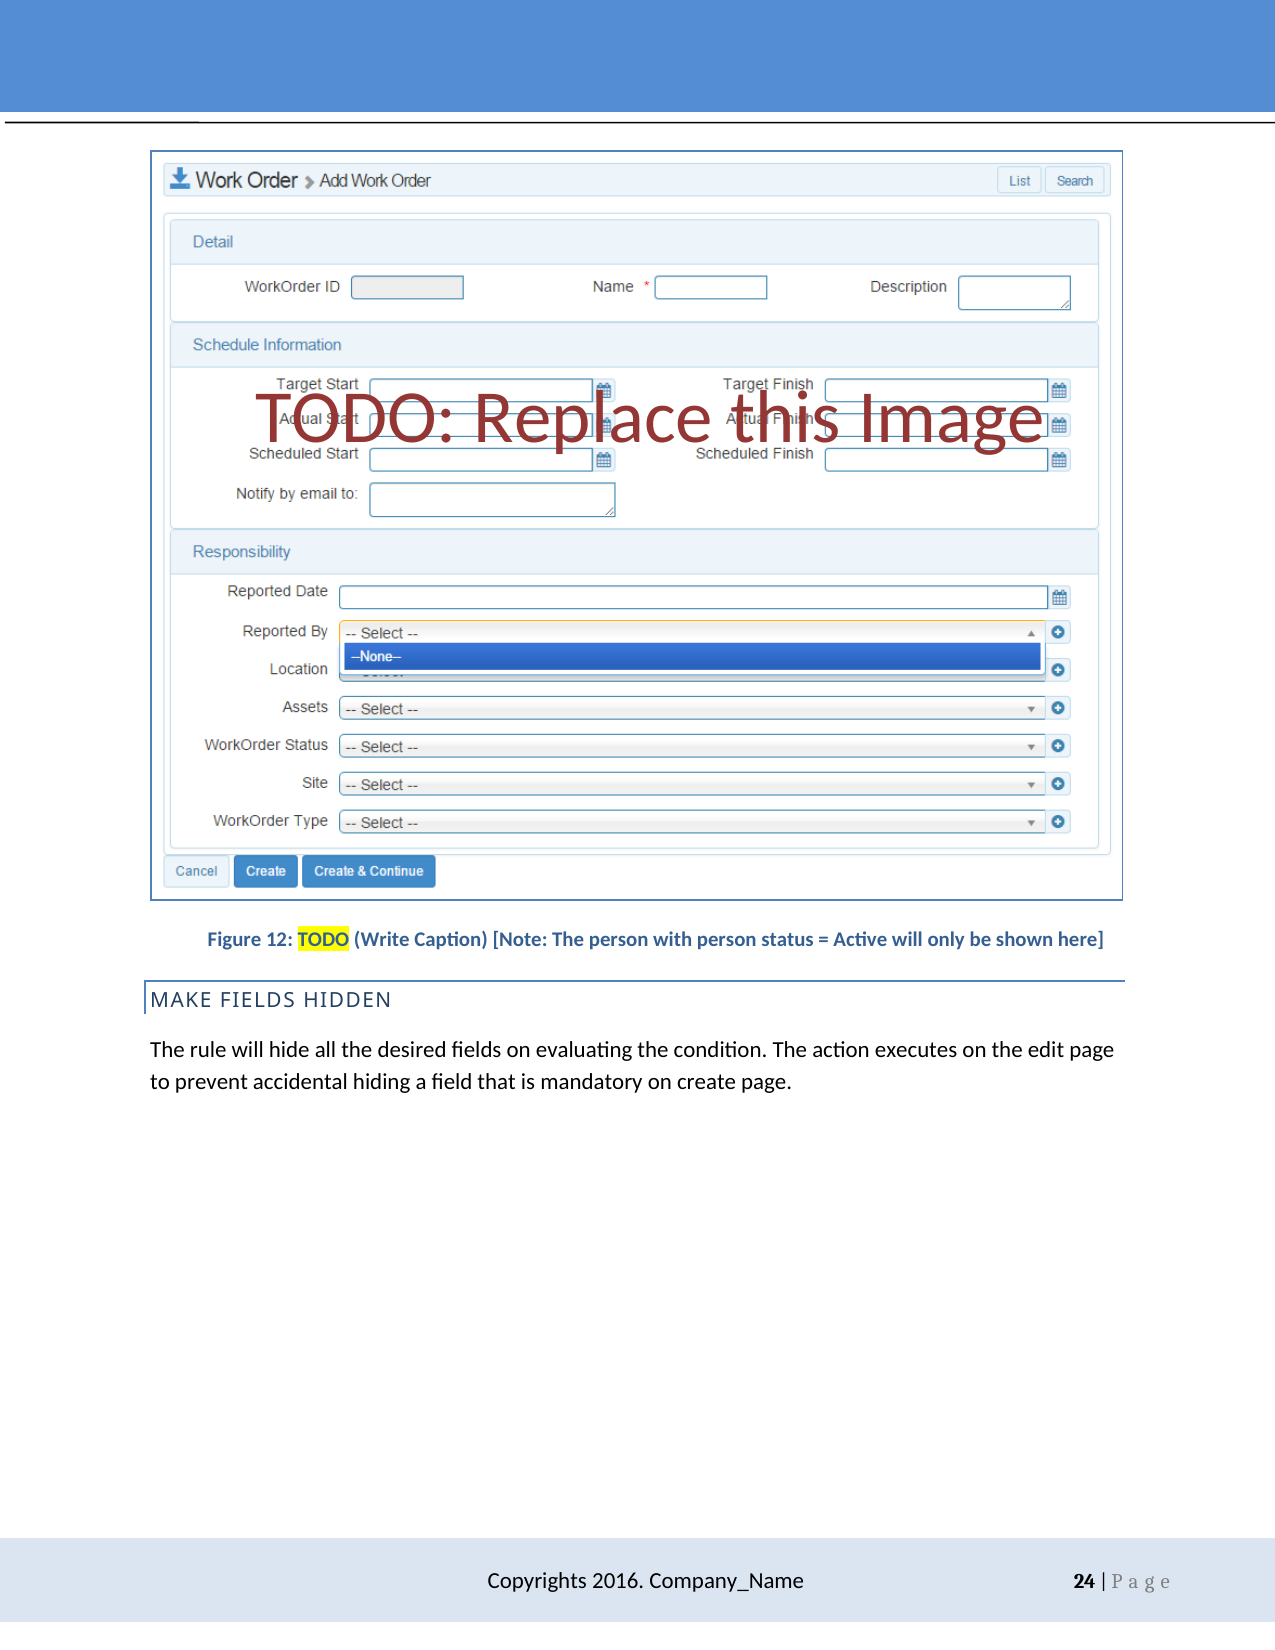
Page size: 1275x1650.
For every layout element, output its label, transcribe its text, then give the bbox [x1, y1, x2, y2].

text The rule will hide all the desired fields on evaluating the condition. The action executes on the edit page to prevent accidental hiding a field that is mandatory on create page. [150, 1035, 1125, 1095]
picture [152, 152, 1122, 899]
subtitle Make Fields Hidden [146, 982, 1125, 1014]
